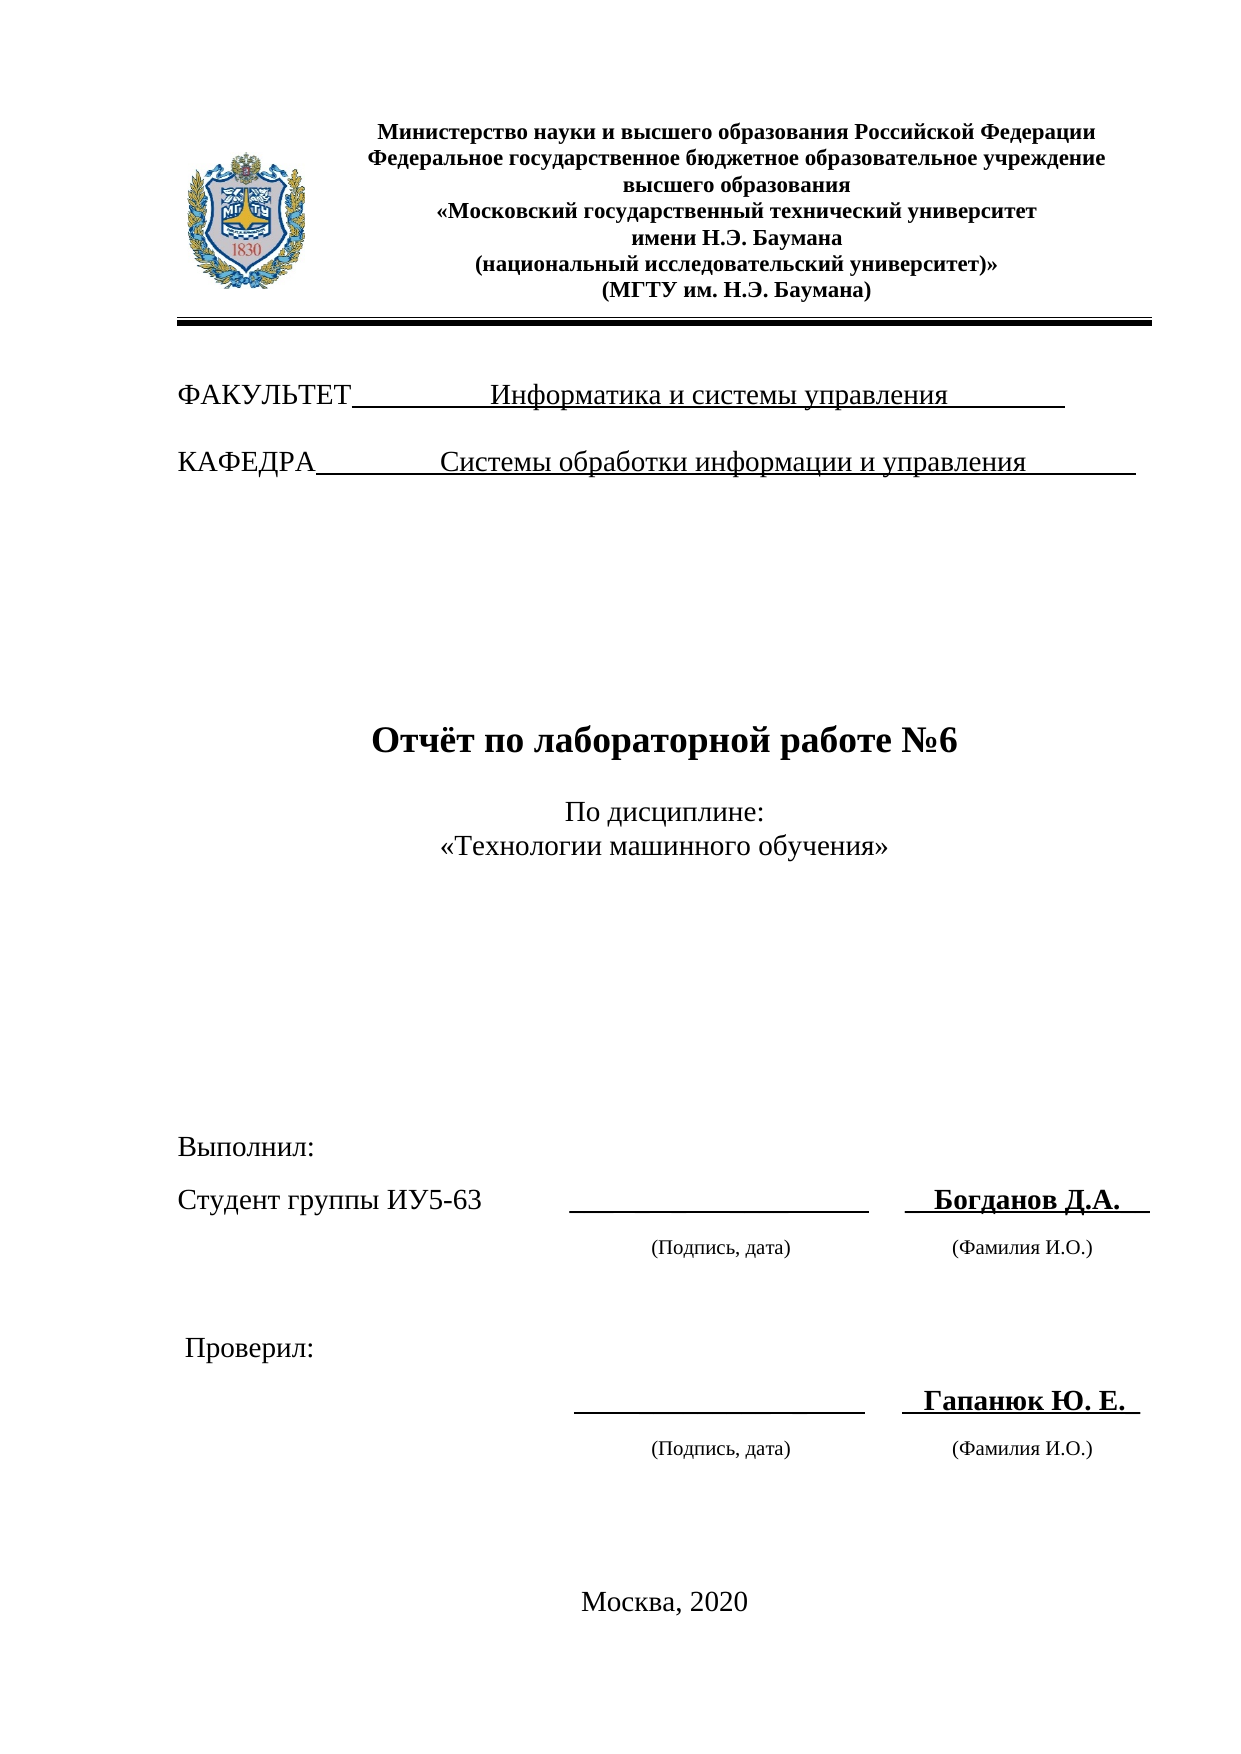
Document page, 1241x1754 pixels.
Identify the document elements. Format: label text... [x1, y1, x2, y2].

text ФАКУЛЬТЕТ Информатика и системы управления [177, 377, 1152, 411]
text (Подпись, дата) (Фамилия И.О.) [177, 1235, 1093, 1259]
text По дисциплине: [177, 794, 1152, 828]
table_header Министерство науки и высшего образования Российской Федерации Федеральное государственное бюджетное образовательное учреждение высшего образования «Московский государственный технический университет имени Н.Э. Баумана (национальный исследовательский университет)» (МГТУ им. Н.Э. Баумана) [322, 118, 1152, 303]
text _________ _ Гапанюк Ю. Е._ [398, 1383, 1152, 1417]
picture [186, 152, 305, 287]
text Москва, 2020 [177, 1584, 1152, 1618]
text Студент группы ИУ5-63 ___ _ _ ____ _ Богданов Д.А.__ [177, 1182, 1152, 1216]
text (Подпись, дата) (Фамилия И.О.) [177, 1436, 1093, 1460]
text Выполнил: [177, 1129, 1152, 1163]
text КАФЕДРА Системы обработки информации и управления [177, 444, 1152, 478]
text «Технологии машинного обучения» [177, 828, 1152, 861]
text Отчёт по лабораторной работе №6 [177, 717, 1152, 761]
text Проверил: [177, 1331, 1152, 1364]
table_header [177, 118, 322, 303]
